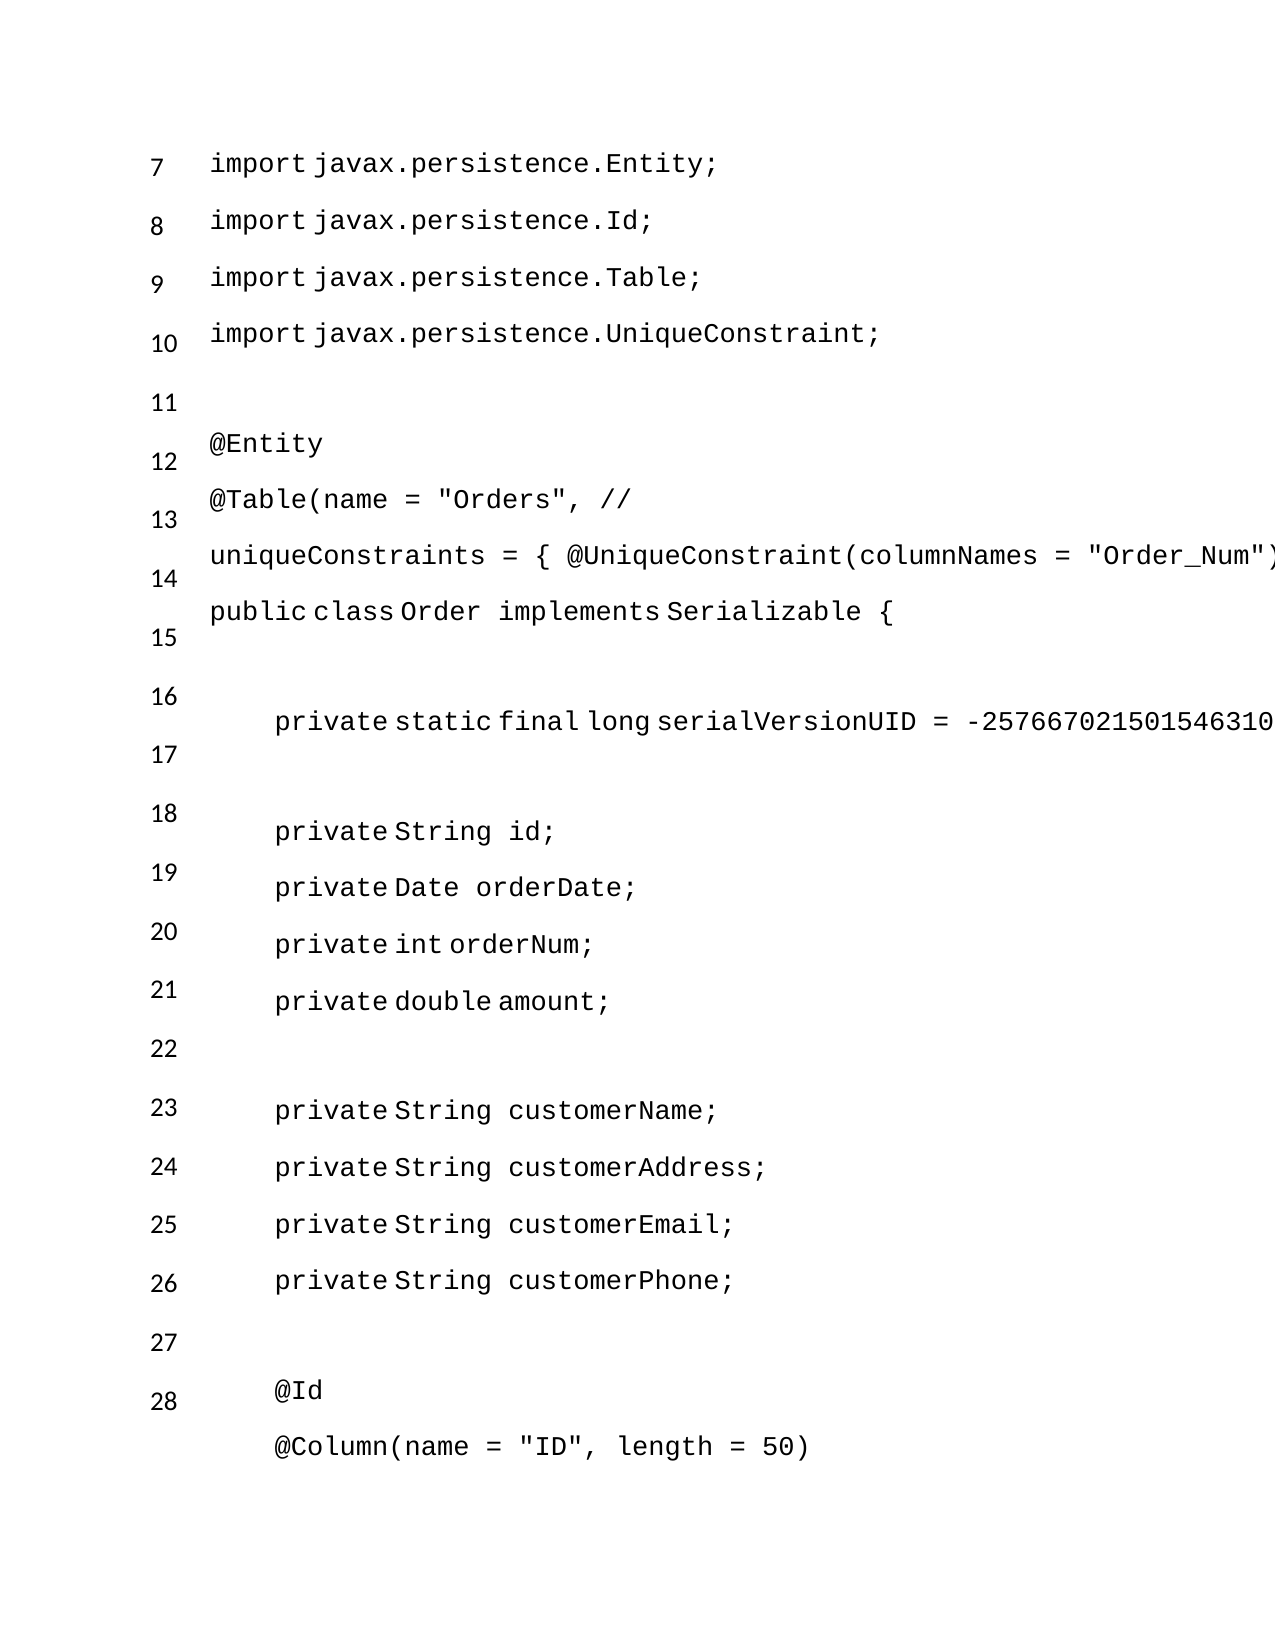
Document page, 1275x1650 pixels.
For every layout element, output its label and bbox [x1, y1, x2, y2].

table_header [150, 150, 209, 1488]
table_header [209, 150, 1275, 1488]
